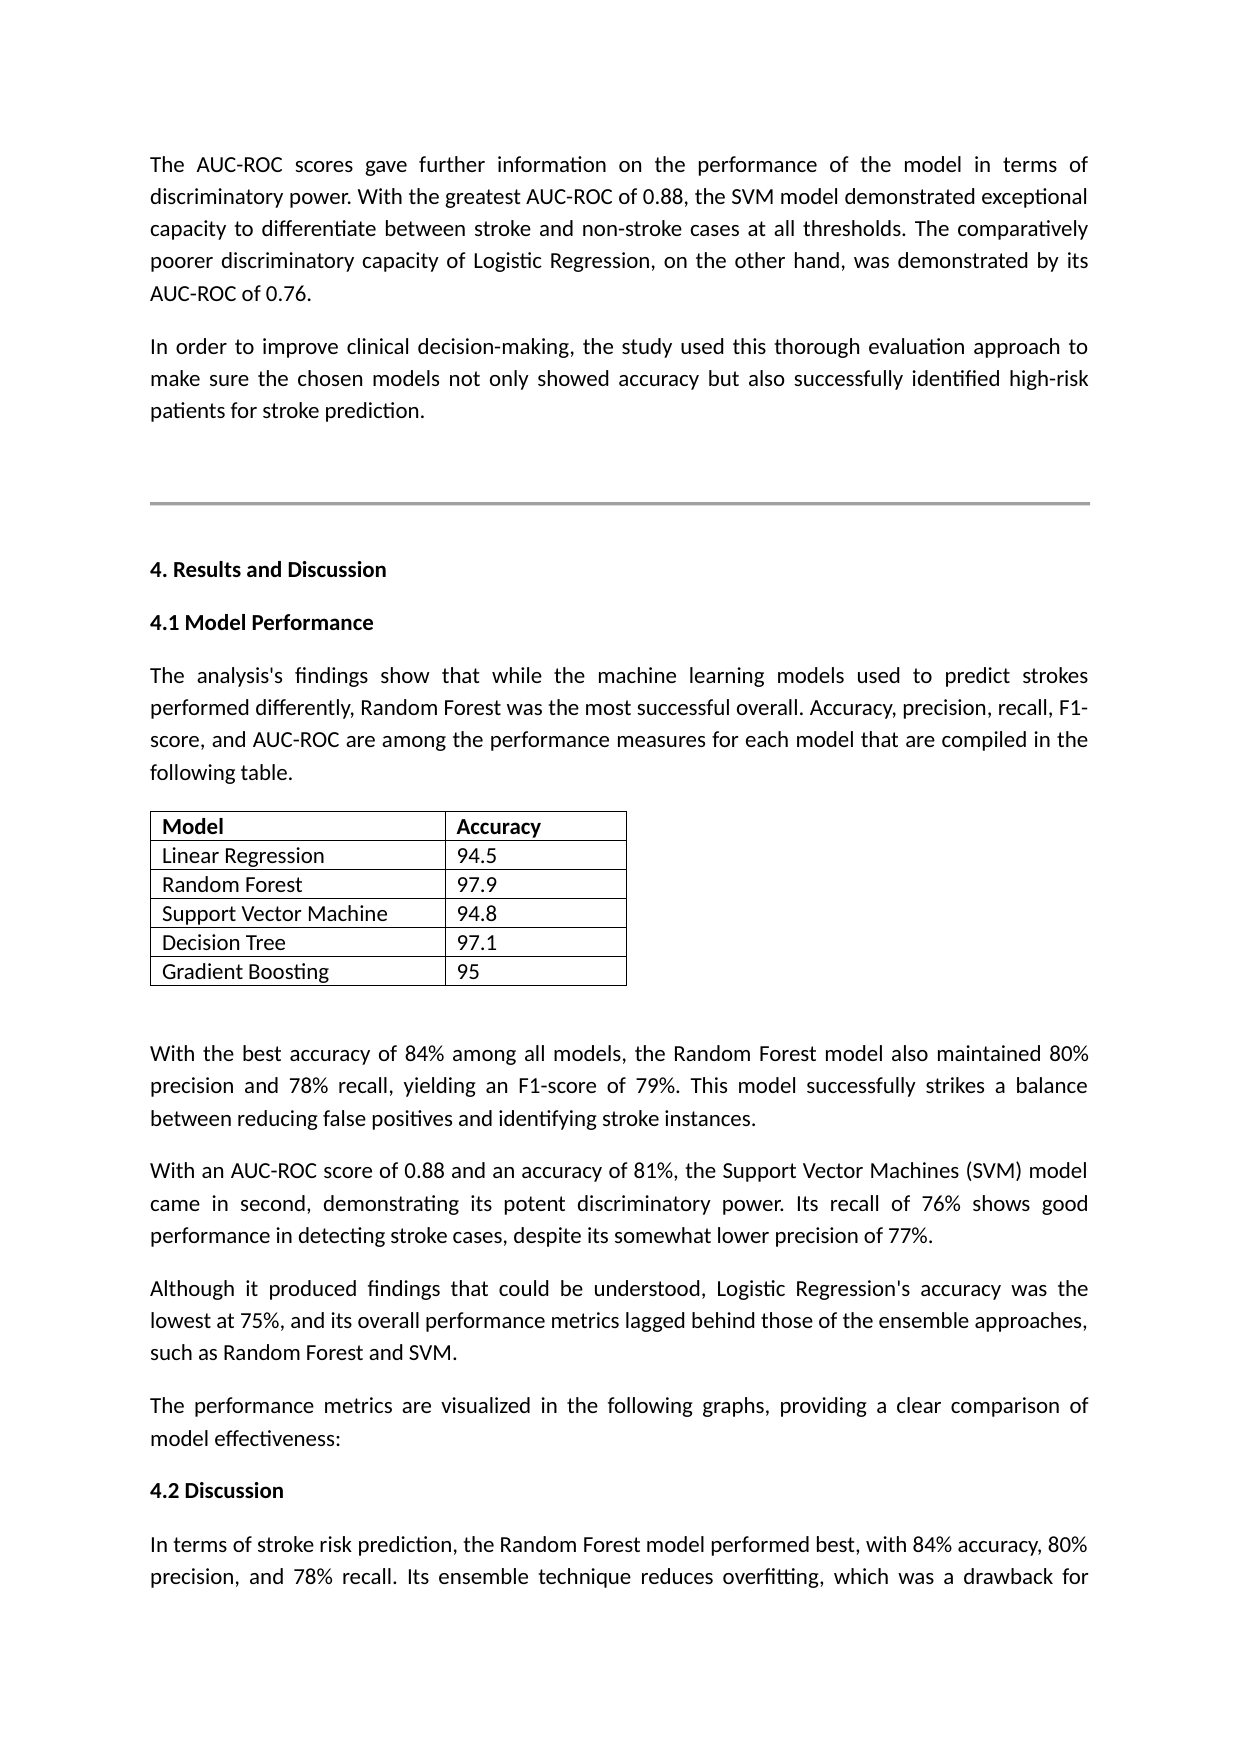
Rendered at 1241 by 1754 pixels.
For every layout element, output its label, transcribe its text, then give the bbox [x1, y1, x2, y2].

text In order to improve clinical decision-making, the study used this thorough evaluation approach to make sure the chosen models not only showed accuracy but also successfully identified high-risk patients for stroke prediction. [150, 332, 1090, 424]
text The performance metrics are visualized in the following graphs, providing a clear comparison of model effectiveness: [150, 1391, 1090, 1452]
text Although it produced findings that could be understood, Logistic Regression's accuracy was the lowest at 75%, and its overall performance metrics lagged behind those of the ensemble approaches, such as Random Forest and SVM. [150, 1274, 1090, 1366]
table_cell Decision Tree [151, 928, 445, 956]
text 4.2 Discussion [150, 1477, 1090, 1505]
text The AUC-ROC scores gave further information on the performance of the model in terms of discriminatory power. With the greatest AUC-ROC of 0.88, the SVM model demonstrated exceptional capacity to differentiate between stroke and non-stroke cases at all thresholds. The comparatively poorer discriminatory capacity of Logistic Regression, on the other hand, was demonstrated by its AUC-ROC of 0.76. [150, 150, 1090, 307]
table_cell Random Forest [151, 870, 445, 898]
text With the best accuracy of 84% among all models, the Random Forest model also maintained 80% precision and 78% recall, yielding an F1-score of 79%. This model successfully strikes a balance between reducing false positives and identifying stroke instances. [150, 1039, 1090, 1132]
text With an AUC-ROC score of 0.88 and an accuracy of 81%, the Support Vector Machines (SVM) model came in second, demonstrating its potent discriminatory power. Its recall of 76% shows good performance in detecting stroke cases, despite its somewhat lower precision of 77%. [150, 1157, 1090, 1249]
text 4. Results and Discussion [150, 555, 1090, 583]
table_cell 97.1 [446, 928, 626, 956]
table_header Model [151, 812, 445, 840]
table_cell 97.9 [446, 870, 626, 898]
text The analysis's findings show that while the machine learning models used to predict strokes performed differently, Random Forest was the most successful overall. Accuracy, precision, recall, F1-score, and AUC-ROC are among the performance measures for each model that are compiled in the following table. [150, 661, 1090, 786]
text 4.1 Model Performance [150, 608, 1090, 636]
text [150, 1530, 1090, 1590]
table_cell Linear Regression [151, 841, 445, 869]
table_cell 95 [446, 957, 626, 985]
table_cell Gradient Boosting [151, 957, 445, 985]
table_cell Support Vector Machine [151, 899, 445, 927]
table_cell 94.8 [446, 899, 626, 927]
table_header Accuracy [446, 812, 626, 840]
table_cell 94.5 [446, 841, 626, 869]
